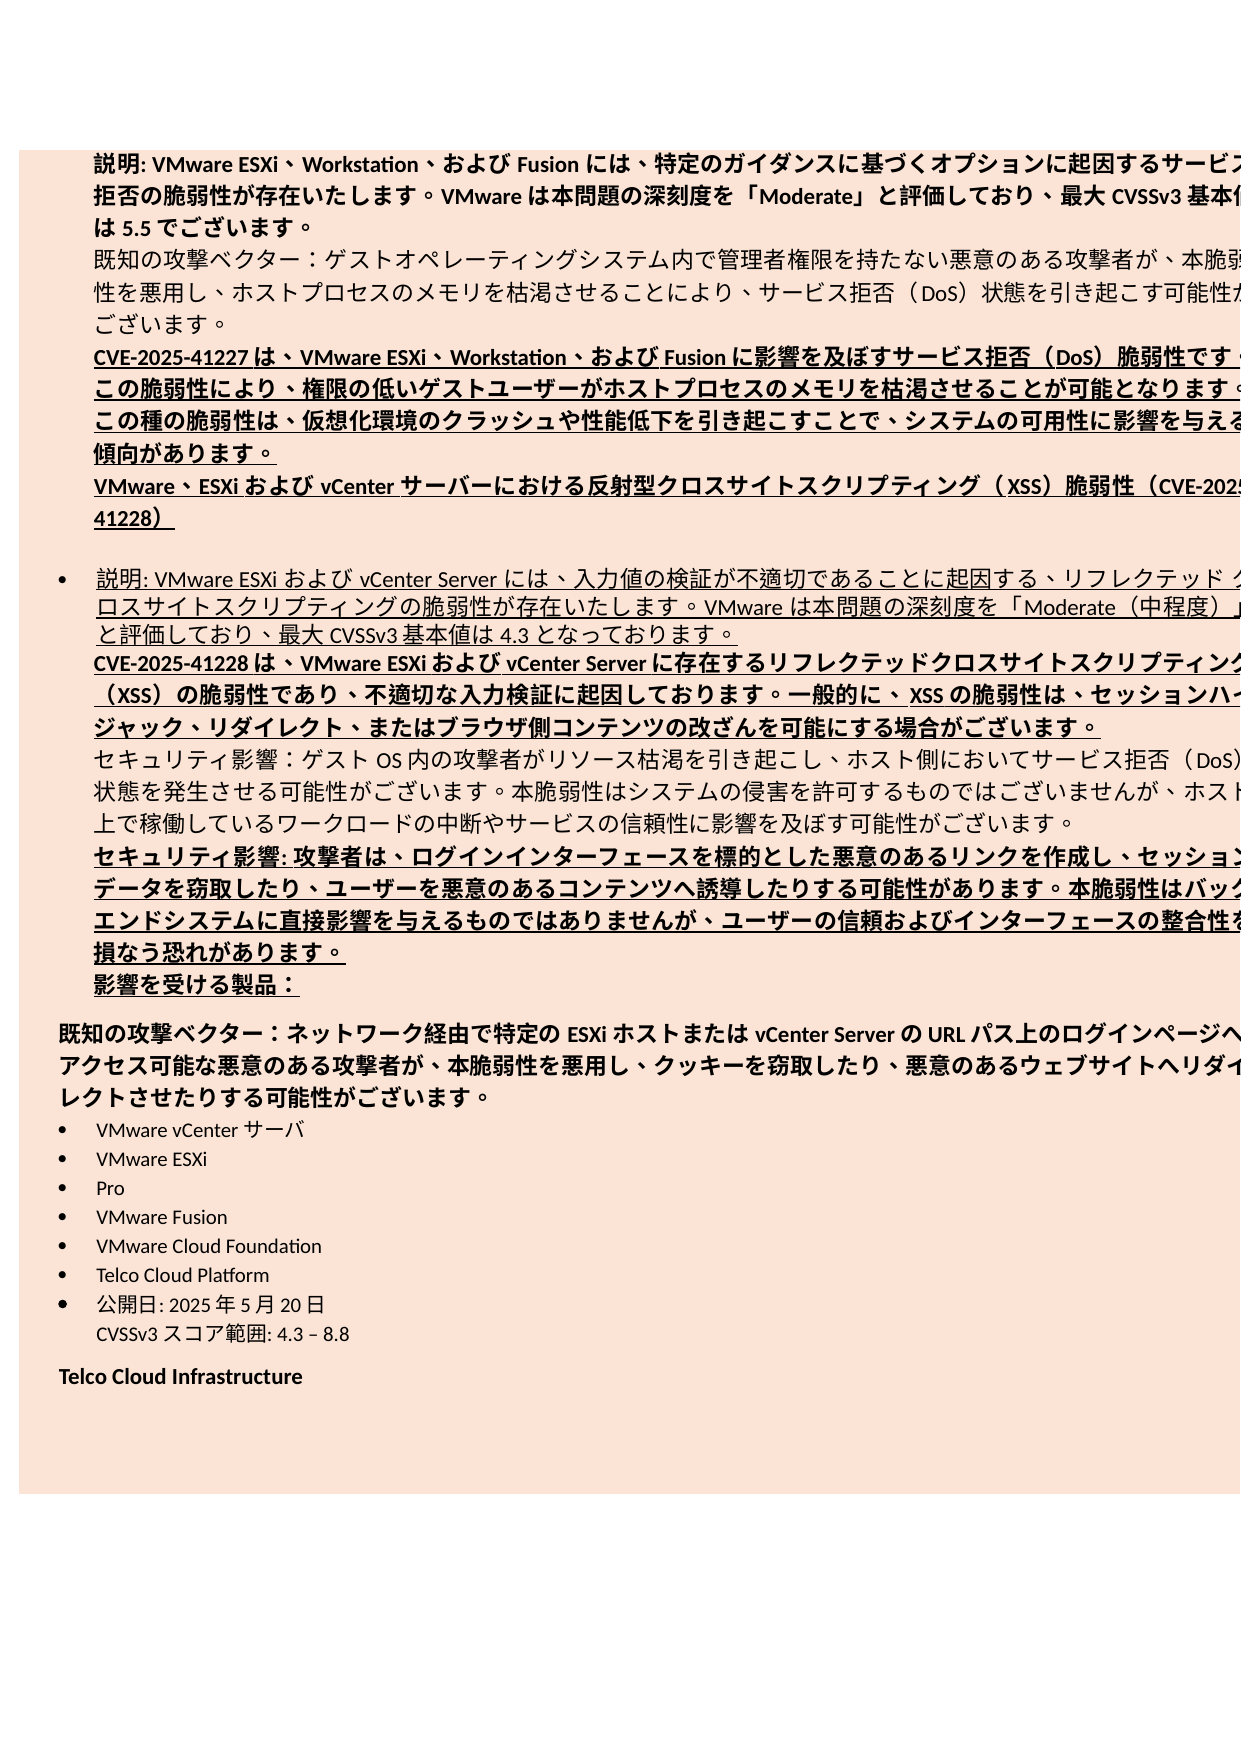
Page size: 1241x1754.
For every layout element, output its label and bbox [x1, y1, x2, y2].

table_cell [19, 150, 1240, 1494]
